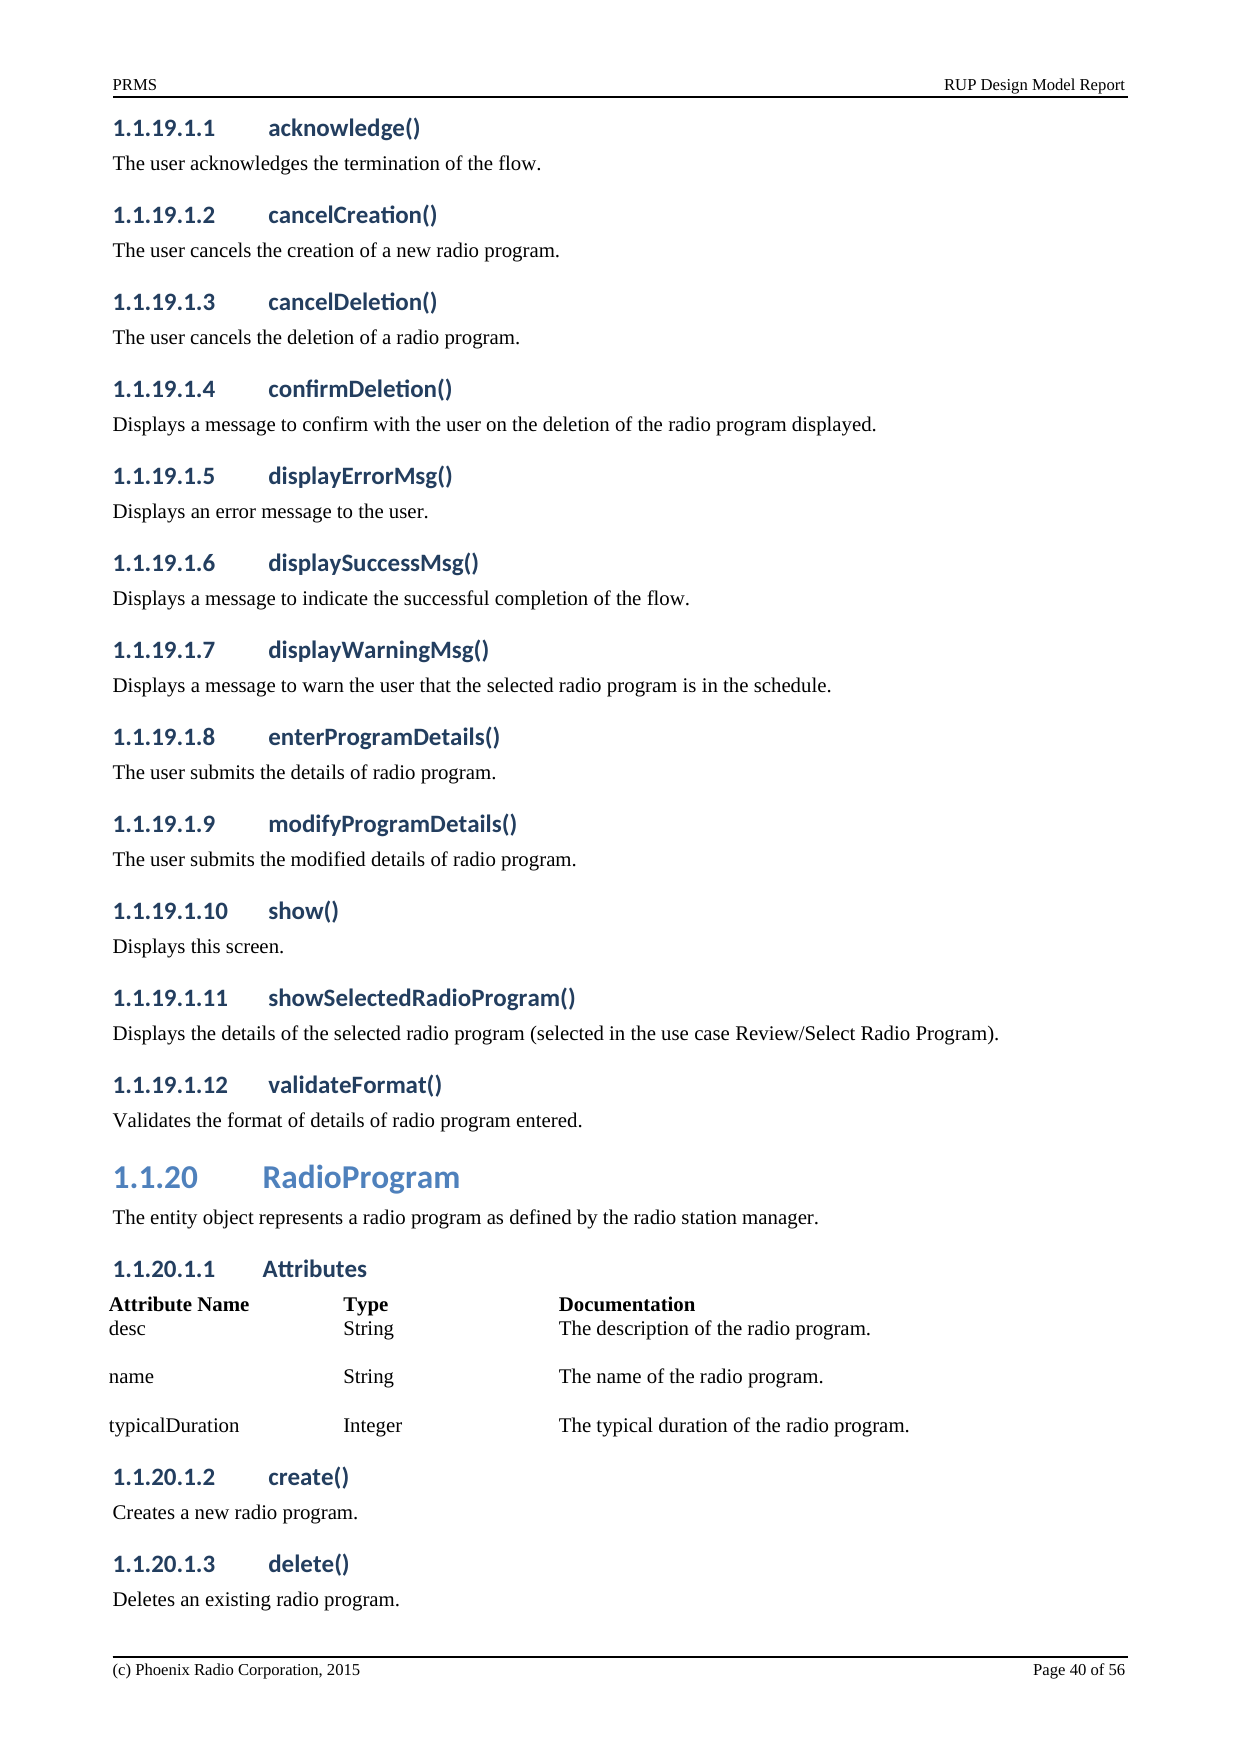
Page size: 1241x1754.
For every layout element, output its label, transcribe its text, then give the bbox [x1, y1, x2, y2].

text Displays a message to confirm with the user on the deletion of the radio program displayed. [112, 412, 1128, 436]
subtitle displaySuccessMsg() [112, 547, 1128, 578]
table_cell String [337, 1365, 552, 1413]
subtitle displayErrorMsg() [112, 460, 1128, 491]
subtitle modifyProgramDetails() [112, 808, 1128, 839]
text Displays the details of the selected radio program (selected in the use case Review/Select Radio Program). [112, 1021, 1128, 1045]
table_cell Integer [337, 1413, 552, 1461]
table_header Attribute Name [103, 1292, 337, 1316]
subtitle create() [112, 1461, 1128, 1491]
subtitle cancelCreation() [112, 199, 1128, 230]
text The user acknowledges the termination of the flow. [112, 151, 1128, 175]
text Creates a new radio program. [112, 1499, 1128, 1524]
table_header Type [337, 1292, 552, 1316]
subtitle cancelDeletion() [112, 286, 1128, 317]
table_header Documentation [553, 1292, 1117, 1316]
subtitle acknowledge() [112, 112, 1128, 143]
text The user cancels the deletion of a radio program. [112, 325, 1128, 349]
text The user submits the modified details of radio program. [112, 847, 1128, 871]
table_cell typicalDuration [103, 1413, 337, 1461]
table_cell desc [103, 1316, 337, 1364]
text Displays an error message to the user. [112, 499, 1128, 523]
subtitle validateFormat() [112, 1069, 1128, 1100]
table_cell The name of the radio program. [553, 1365, 1117, 1413]
text Displays this screen. [112, 934, 1128, 958]
table_cell name [103, 1365, 337, 1413]
subtitle show() [112, 895, 1128, 926]
subtitle delete() [112, 1548, 1128, 1578]
subtitle confirmDeletion() [112, 373, 1128, 404]
text Validates the format of details of radio program entered. [112, 1108, 1128, 1132]
subtitle enterProgramDetails() [112, 721, 1128, 752]
text Displays a message to warn the user that the selected radio program is in the schedule. [112, 673, 1128, 697]
text The user cancels the creation of a new radio program. [112, 238, 1128, 262]
subtitle showSelectedRadioProgram() [112, 982, 1128, 1013]
subtitle displayWarningMsg() [112, 634, 1128, 665]
table_cell The description of the radio program. [553, 1316, 1117, 1364]
subtitle Attributes [112, 1253, 1128, 1284]
text Displays a message to indicate the successful completion of the flow. [112, 586, 1128, 610]
text Deletes an existing radio program. [112, 1587, 1128, 1611]
table_cell String [337, 1316, 552, 1364]
text The user submits the details of radio program. [112, 760, 1128, 784]
table_cell The typical duration of the radio program. [553, 1413, 1117, 1461]
subtitle RadioProgram [112, 1156, 1128, 1197]
text The entity object represents a radio program as defined by the radio station manager. [112, 1205, 1128, 1229]
